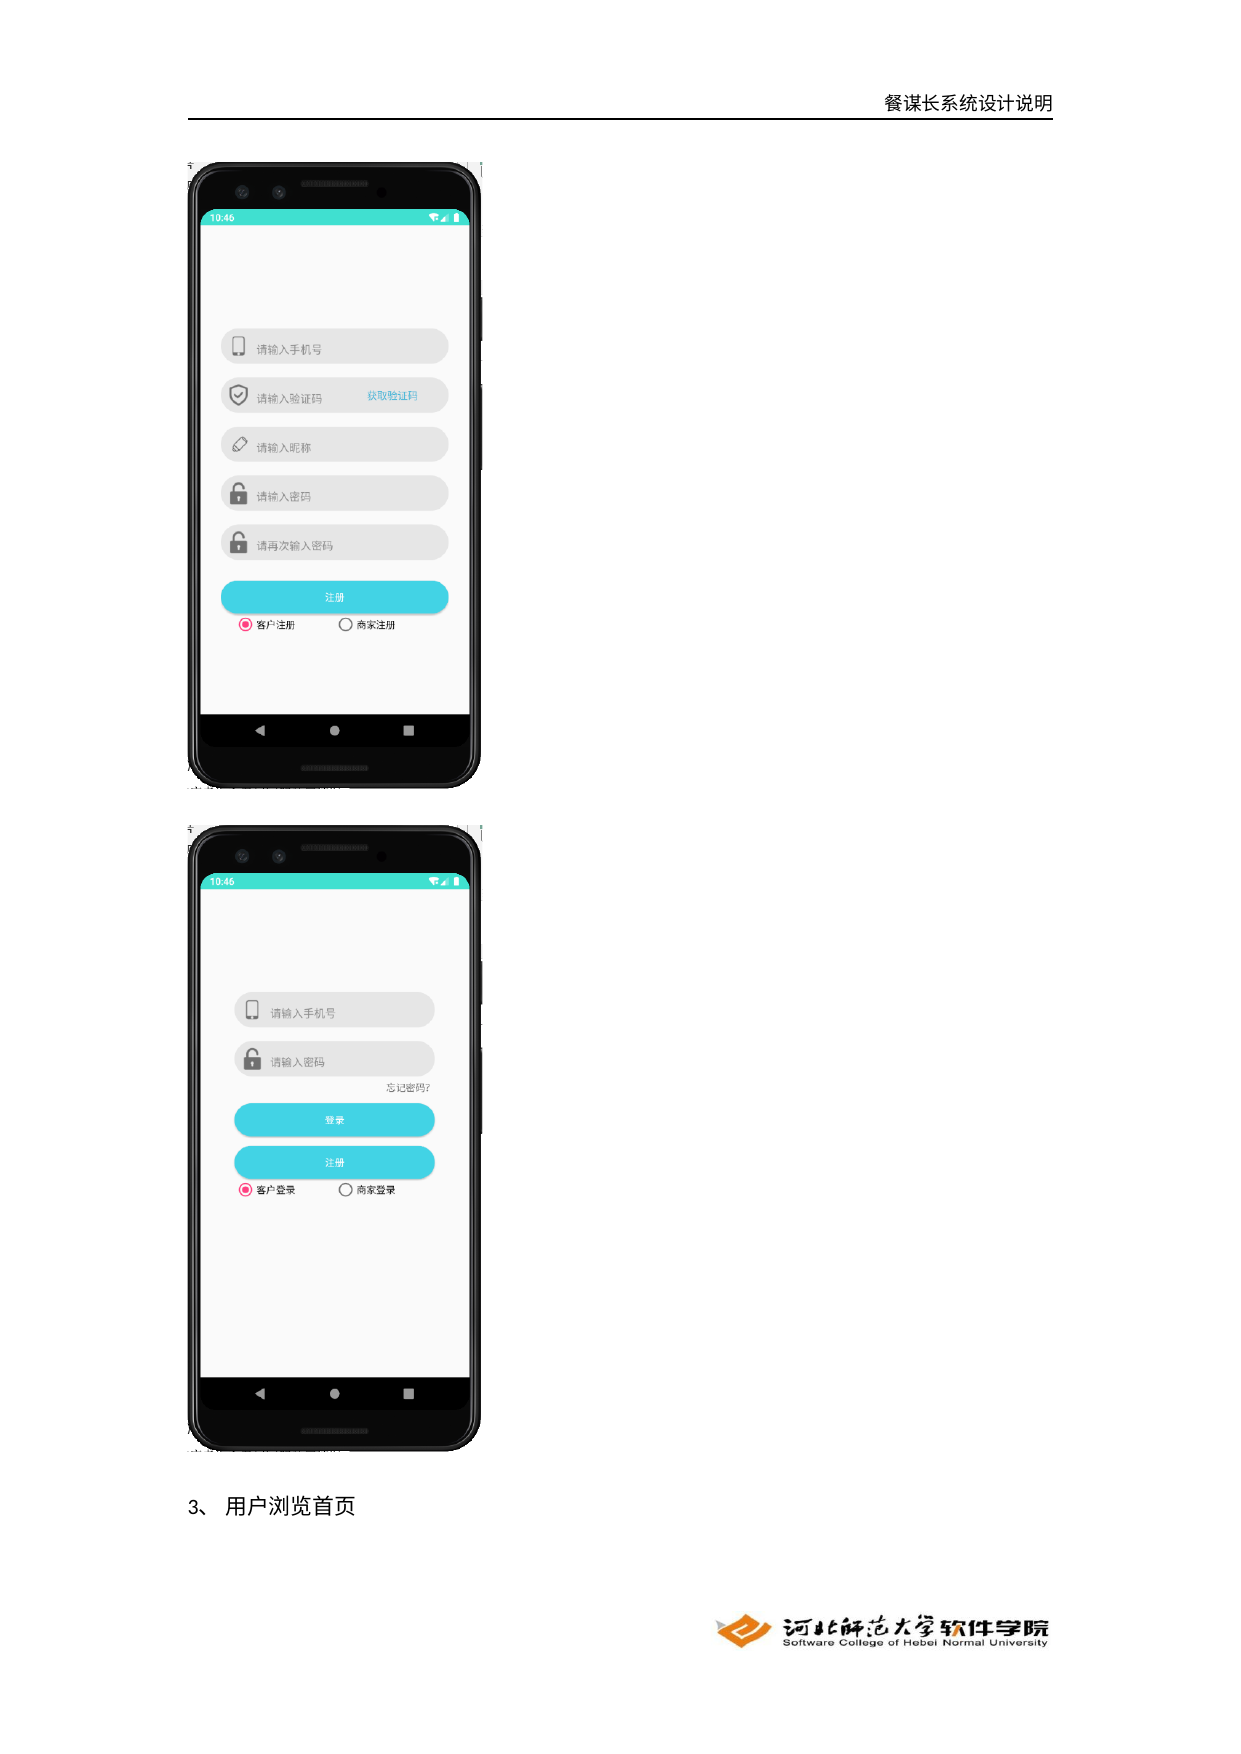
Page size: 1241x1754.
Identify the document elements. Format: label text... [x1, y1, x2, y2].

picture [710, 1611, 1053, 1651]
picture [187, 825, 483, 1452]
picture [187, 162, 483, 789]
list 用户浏览首页 [187, 1489, 1053, 1521]
